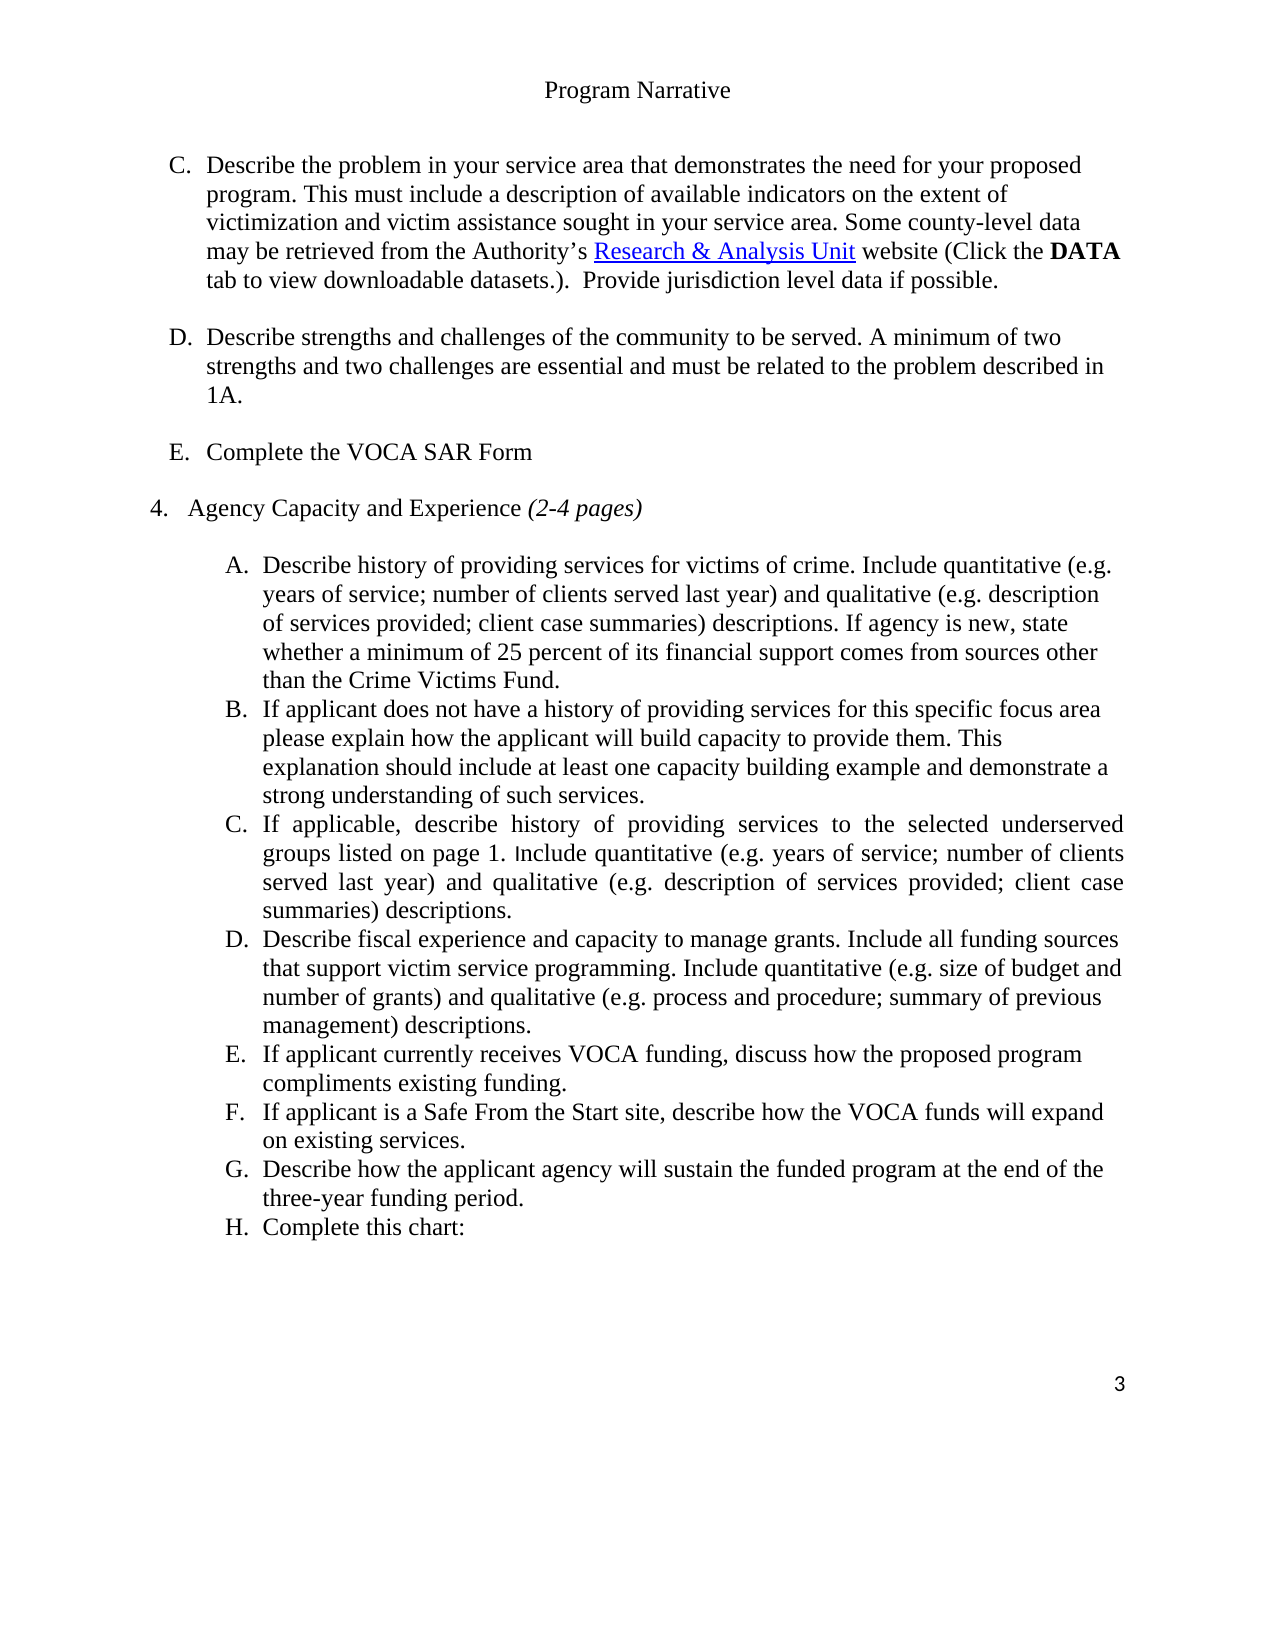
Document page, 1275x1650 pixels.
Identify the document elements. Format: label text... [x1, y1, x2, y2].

subtitle Describe the problem in your service area that demonstrates the need for your proposed program. This must include a description of available indicators on the extent of victimization and victim assistance sought in your service area. Some county-level data may be retrieved from the Authority’s Research & Analysis Unit website (Click the DATA tab to view downloadable datasets.). Provide jurisdiction level data if possible. [169, 150, 1125, 294]
list If applicant is a Safe From the Start site, describe how the VOCA funds will expand on existing services. [225, 1097, 1125, 1154]
subtitle Complete the VOCA SAR Form [169, 437, 1125, 466]
list If applicable, describe history of providing services to the selected underserved groups listed on page 1. Include quantitative (e.g. years of service; number of clients served last year) and qualitative (e.g. description of services provided; client case summaries) descriptions. [225, 809, 1125, 924]
list Complete this chart: [225, 1212, 1125, 1241]
list If applicant does not have a history of providing services for this specific focus area please explain how the applicant will build capacity to provide them. This explanation should include at least one capacity building example and demonstrate a strong understanding of such services. [225, 694, 1125, 809]
subtitle Describe history of providing services for victims of crime. Include quantitative (e.g. years of service; number of clients served last year) and qualitative (e.g. description of services provided; client case summaries) descriptions. If agency is new, state whether a minimum of 25 percent of its financial support comes from sources other than the Crime Victims Fund. [225, 550, 1125, 694]
subtitle Describe how the applicant agency will sustain the funded program at the end of the three-year funding period. [225, 1154, 1125, 1212]
subtitle Describe strengths and challenges of the community to be served. A minimum of two strengths and two challenges are essential and must be related to the problem described in 1A. [169, 322, 1125, 409]
list If applicant currently receives VOCA funding, discuss how the proposed program compliments existing funding. [225, 1039, 1125, 1097]
subtitle Describe fiscal experience and capacity to manage grants. Include all funding sources that support victim service programming. Include quantitative (e.g. size of budget and number of grants) and qualitative (e.g. process and procedure; summary of previous management) descriptions. [225, 924, 1125, 1039]
subtitle Agency Capacity and Experience (2-4 pages) [150, 493, 1125, 522]
